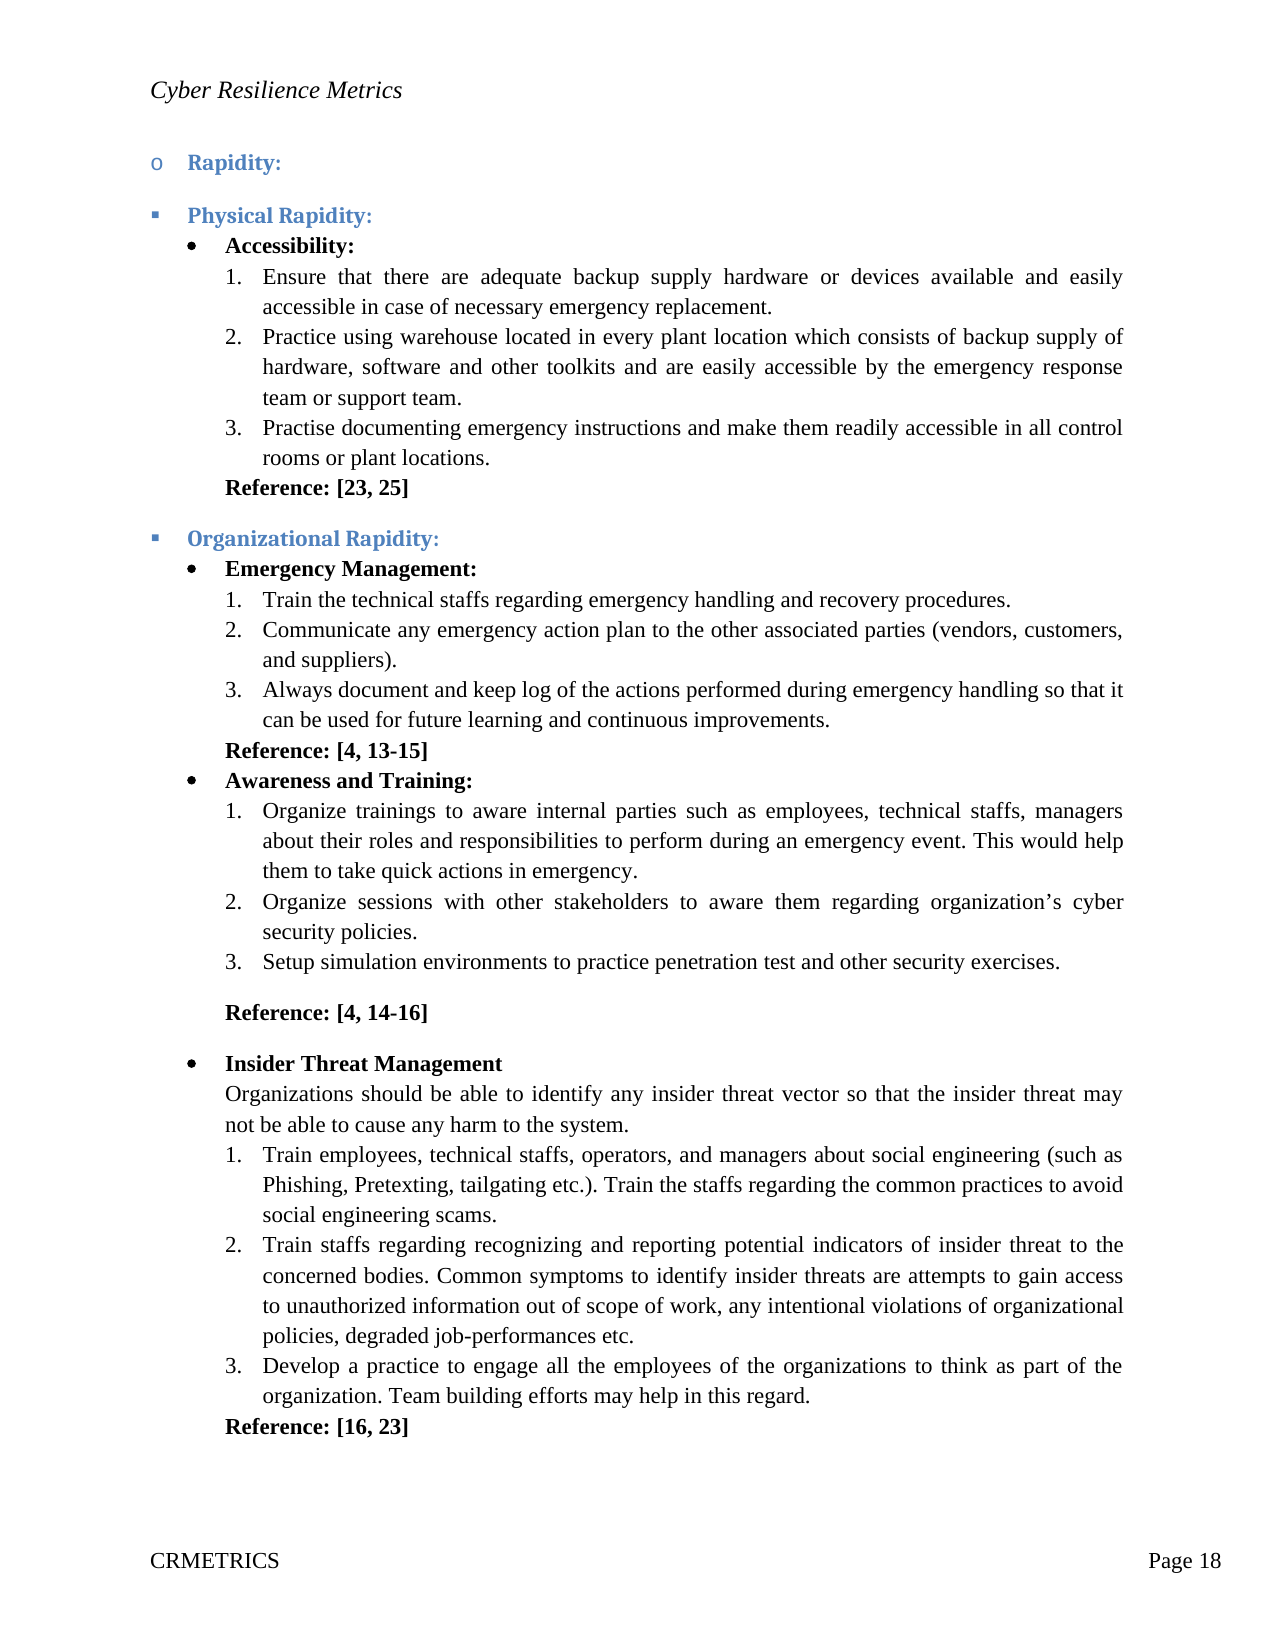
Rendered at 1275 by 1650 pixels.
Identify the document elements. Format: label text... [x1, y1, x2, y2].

list Always document and keep log of the actions performed during emergency handling so that it can be used for future learning and continuous improvements. [225, 676, 1125, 733]
list Accessibility: [187, 233, 1125, 259]
list Reference: [23, 25] [225, 474, 1125, 501]
list Practice using warehouse located in every plant location which consists of backup supply of hardware, software and other toolkits and are easily accessible by the emergency response team or support team. [225, 323, 1125, 410]
list Communicate any emergency action plan to the other associated parties (vendors, customers, and suppliers). [225, 616, 1125, 672]
subtitle Organizational Rapidity: [150, 525, 1125, 552]
list Emergency Management: [187, 556, 1125, 582]
subtitle Physical Rapidity: [150, 202, 1125, 229]
list Reference: [16, 23] [225, 1413, 1125, 1439]
list Train employees, technical staffs, operators, and managers about social engineering (such as Phishing, Pretexting, tailgating etc.). Train the staffs regarding the common practices to avoid social engineering scams. [225, 1141, 1125, 1228]
text Reference: [4, 14-16] [225, 999, 1125, 1026]
list Develop a practice to engage all the employees of the organizations to think as part of the organization. Team building efforts may help in this regard. [225, 1352, 1125, 1409]
list Train the technical staffs regarding emergency handling and recovery procedures. [225, 586, 1125, 612]
list Ensure that there are adequate backup supply hardware or devices available and easily accessible in case of necessary emergency replacement. [225, 263, 1125, 319]
list Reference: [4, 13-15] [225, 737, 1125, 763]
list Setup simulation environments to practice penetration test and other security exercises. [225, 948, 1125, 974]
list Organizations should be able to identify any insider threat vector so that the insider threat may not be able to cause any harm to the system. [225, 1081, 1125, 1137]
list Organize sessions with other stakeholders to aware them regarding organization’s cyber security policies. [225, 888, 1125, 944]
list Train staffs regarding recognizing and reporting potential indicators of insider threat to the concerned bodies. Common symptoms to identify insider threats are attempts to gain access to unauthorized information out of scope of work, any intentional violations of organizational policies, degraded job-performances etc. [225, 1232, 1125, 1348]
list Practise documenting emergency instructions and make them readily accessible in all control rooms or plant locations. [225, 414, 1125, 470]
list Insider Threat Management [187, 1050, 1125, 1077]
subtitle Rapidity: [150, 150, 1125, 177]
list Organize trainings to aware internal parties such as employees, technical staffs, managers about their roles and responsibilities to perform during an emergency event. This would help them to take quick actions in emergency. [225, 797, 1125, 884]
list Awareness and Training: [187, 767, 1125, 793]
